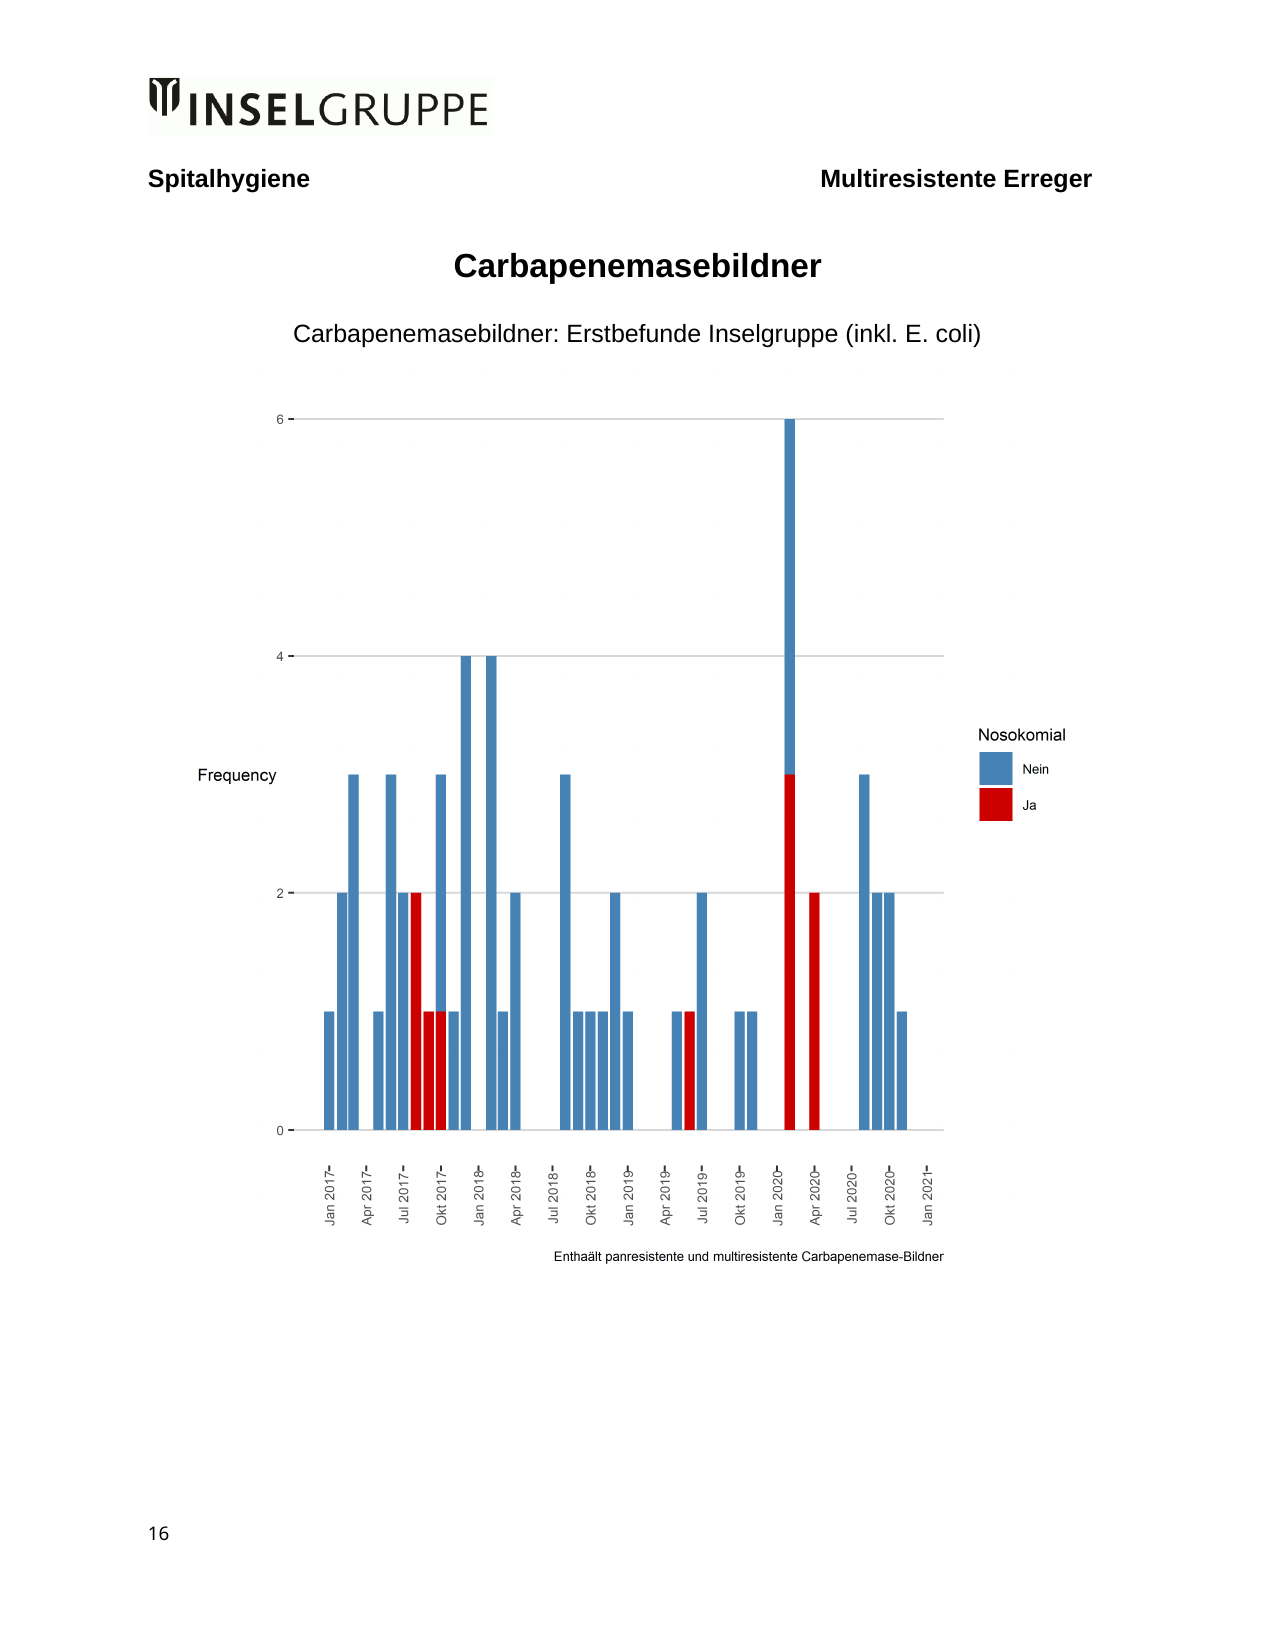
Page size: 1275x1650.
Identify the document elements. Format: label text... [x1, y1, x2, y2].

picture [186, 372, 1089, 1275]
subtitle Carbapenemasebildner [148, 246, 1127, 285]
picture [147, 75, 494, 136]
subtitle Carbapenemasebildner: Erstbefunde Inselgruppe (inkl. E. coli) [148, 319, 1127, 348]
